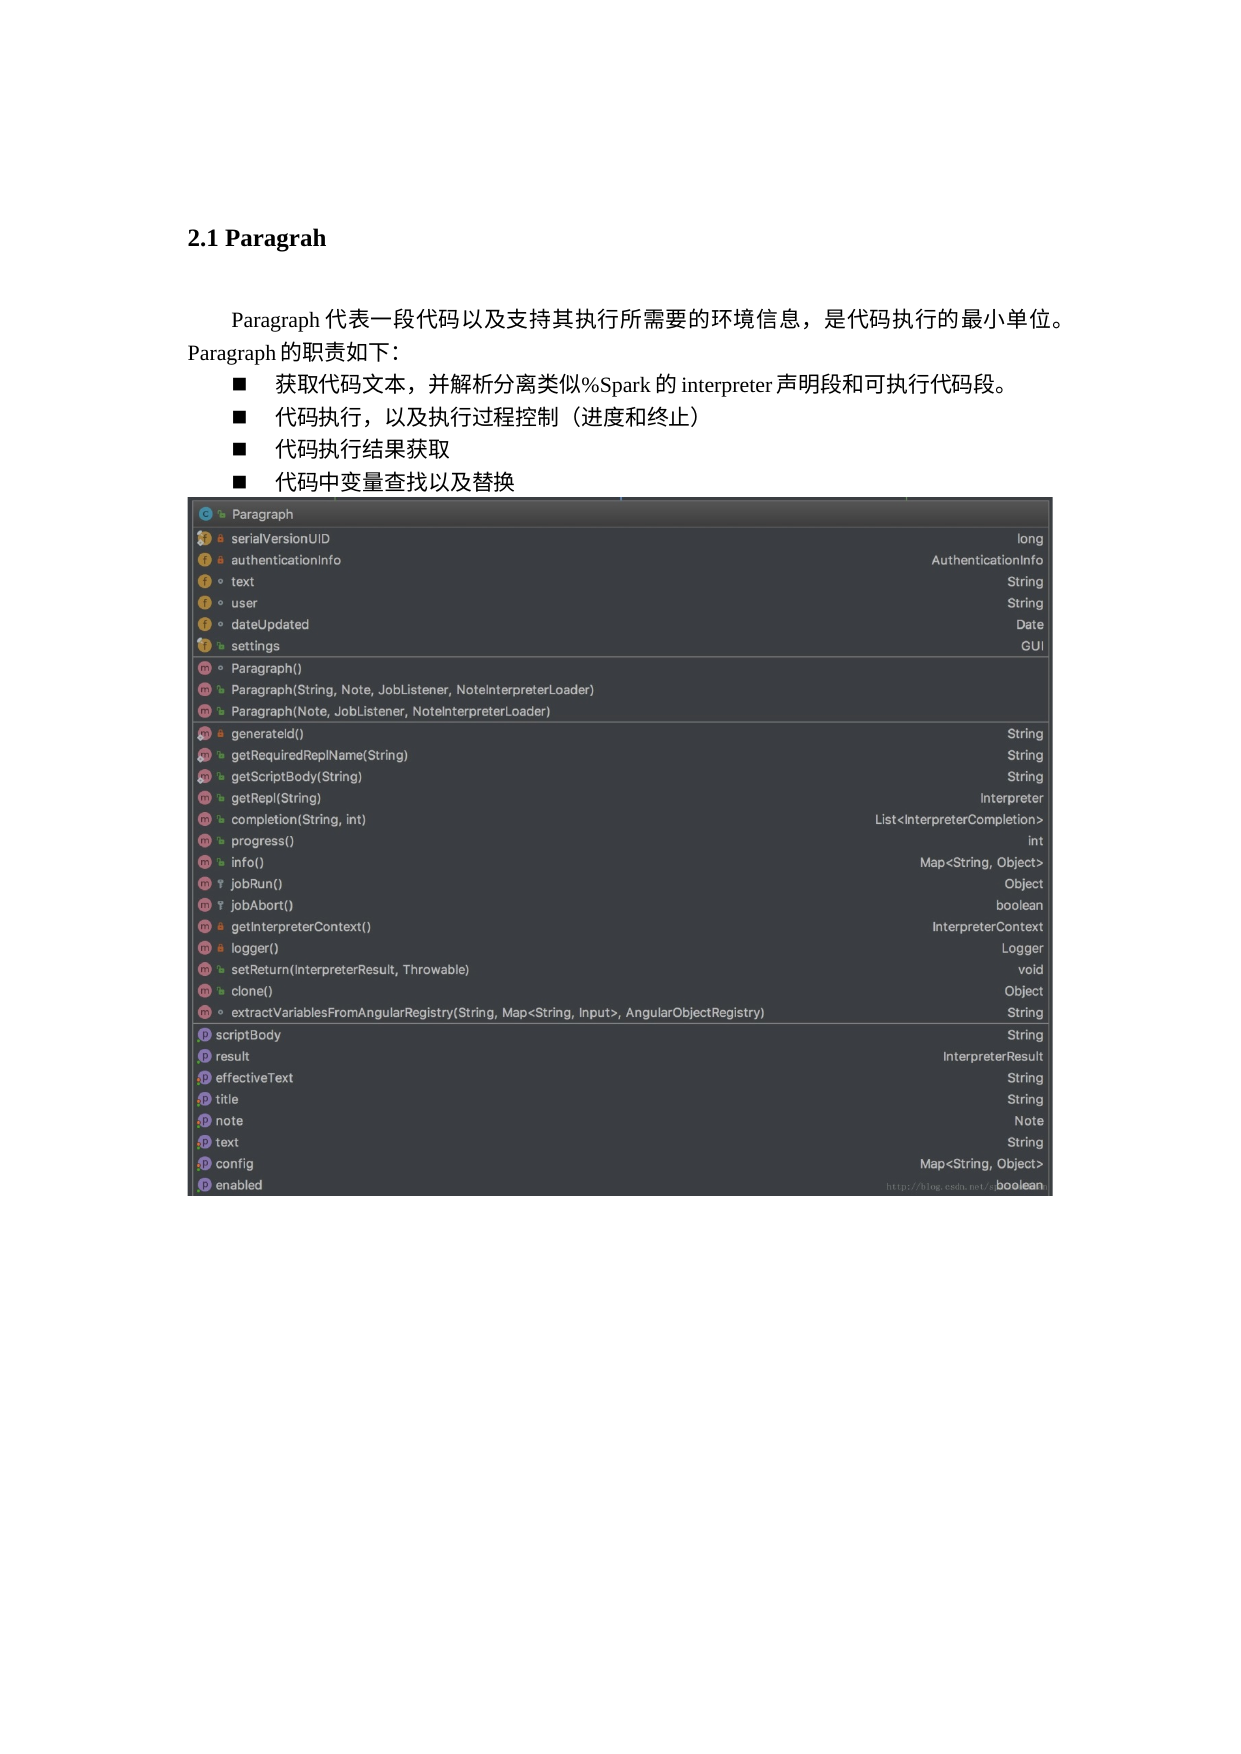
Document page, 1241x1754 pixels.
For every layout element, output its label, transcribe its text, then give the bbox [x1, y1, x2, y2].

list 代码执行结果获取 [231, 432, 1053, 464]
list 代码执行，以及执行过程控制（进度和终止） [231, 399, 1053, 432]
list 获取代码文本，并解析分离类似%Spark的interpreter声明段和可执行代码段。 [231, 367, 1053, 399]
text Paragraph代表一段代码以及支持其执行所需要的环境信息，是代码执行的最小单位。Paragraph的职责如下： [187, 302, 1053, 367]
list 代码中变量查找以及替换 [231, 464, 1053, 497]
picture [187, 497, 1053, 1196]
subtitle 2.1 Paragrah [187, 222, 1053, 254]
